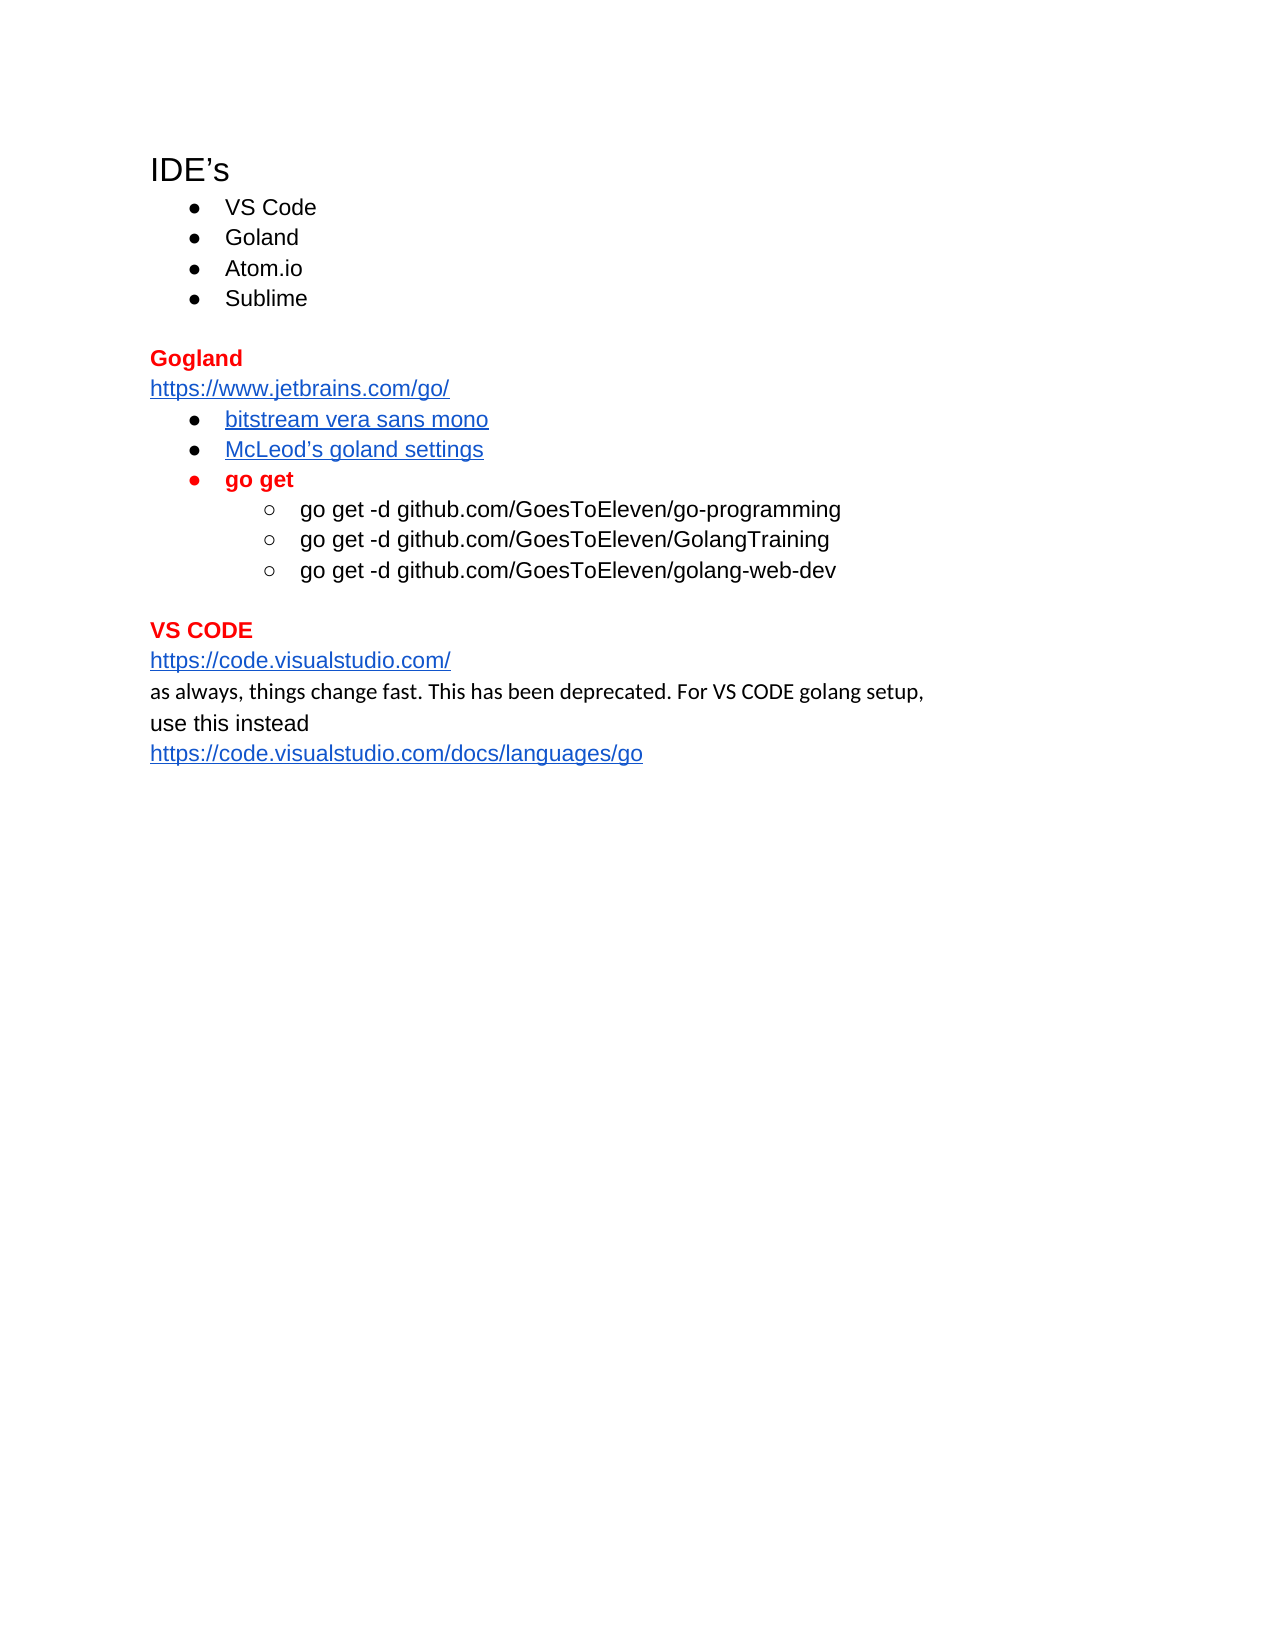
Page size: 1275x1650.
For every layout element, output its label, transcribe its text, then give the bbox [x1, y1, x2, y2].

text VS CODE [150, 617, 1125, 643]
list go get -d github.com/GoesToEleven/golang-web-dev [262, 557, 1125, 583]
text https://code.visualstudio.com/ [150, 647, 1125, 674]
list go get -d github.com/GoesToEleven/GolangTraining [262, 526, 1125, 553]
list bitstream vera sans mono [187, 406, 1125, 432]
list Goland [187, 224, 1125, 251]
list VS Code [187, 194, 1125, 221]
subtitle IDE’s [150, 150, 1125, 188]
list go get [187, 466, 1125, 492]
text Gogland [150, 345, 1125, 372]
text as always, things change fast. This has been deprecated. For VS CODE golang setup, [150, 677, 1125, 706]
list go get -d github.com/GoesToEleven/go-programming [262, 496, 1125, 523]
list Atom.io [187, 254, 1125, 281]
text https://code.visualstudio.com/docs/languages/go [150, 740, 1125, 766]
text use this instead [150, 710, 1125, 736]
list Sublime [187, 285, 1125, 311]
text https://www.jetbrains.com/go/ [150, 375, 1125, 402]
list McLeod’s goland settings [187, 436, 1125, 462]
